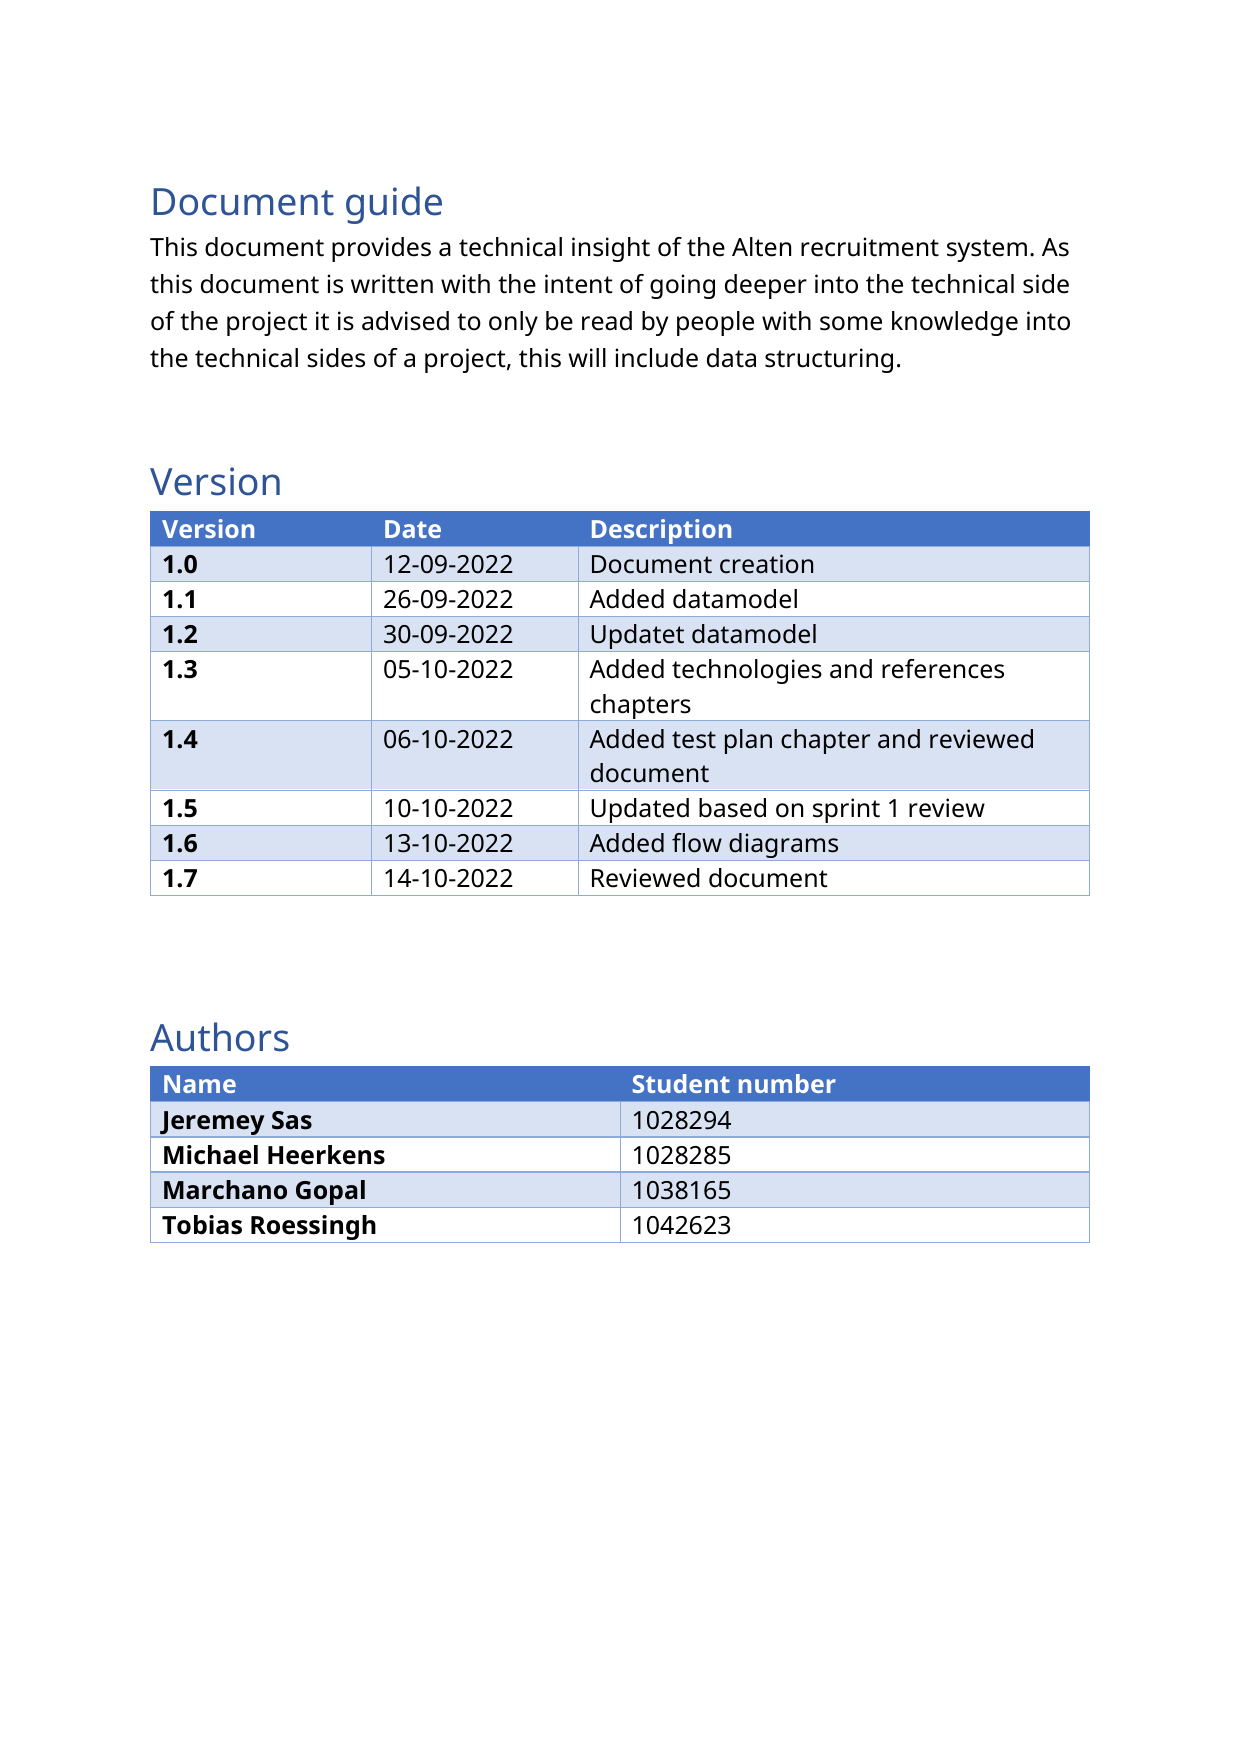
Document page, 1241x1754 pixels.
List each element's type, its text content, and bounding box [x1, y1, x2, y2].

table_cell 06-10-2022 [372, 721, 578, 789]
table_header Date [372, 512, 578, 546]
table_cell Added test plan chapter and reviewed document [579, 721, 1089, 789]
table_cell Added flow diagrams [579, 826, 1089, 860]
table_header Student number [621, 1067, 1089, 1101]
table_cell 1.1 [151, 582, 371, 616]
table_cell Document creation [579, 547, 1089, 581]
table_cell 1.3 [151, 652, 371, 720]
table_cell 1.2 [151, 617, 371, 651]
table_cell Jeremey Sas [151, 1102, 620, 1136]
table_cell Reviewed document [579, 861, 1089, 895]
table_cell 1028285 [621, 1138, 1089, 1171]
text This document provides a technical insight of the Alten recruitment system. As this document is written with the intent of going deeper into the technical side of the project it is advised to only be read by people with some knowledge into the technical sides of a project, this will include data structuring. [150, 230, 1090, 374]
subtitle Authors [150, 1011, 1090, 1062]
table_cell 1.4 [151, 721, 371, 789]
subtitle Document guide [150, 175, 1090, 226]
table_cell 1.6 [151, 826, 371, 860]
table_cell Tobias Roessingh [151, 1208, 620, 1242]
table_cell 10-10-2022 [372, 791, 578, 824]
table_cell Updatet datamodel [579, 617, 1089, 651]
subtitle Version [150, 456, 1090, 507]
table_cell 1028294 [621, 1102, 1089, 1136]
table_cell 1.5 [151, 791, 371, 824]
table_cell 26-09-2022 [372, 582, 578, 616]
table_cell Marchano Gopal [151, 1173, 620, 1207]
table_cell Added datamodel [579, 582, 1089, 616]
table_header Name [151, 1067, 620, 1101]
table_cell 13-10-2022 [372, 826, 578, 860]
table_cell Updated based on sprint 1 review [579, 791, 1089, 824]
table_cell 1.0 [151, 547, 371, 581]
table_cell Added technologies and references chapters [579, 652, 1089, 720]
table_cell 1038165 [621, 1173, 1089, 1207]
table_cell 1042623 [621, 1208, 1089, 1242]
table_cell 05-10-2022 [372, 652, 578, 720]
table_cell 1.7 [151, 861, 371, 895]
table_cell Michael Heerkens [151, 1138, 620, 1171]
table_cell 14-10-2022 [372, 861, 578, 895]
table_header Description [579, 512, 1089, 546]
table_cell 30-09-2022 [372, 617, 578, 651]
table_cell 12-09-2022 [372, 547, 578, 581]
table_header Version [151, 512, 371, 546]
